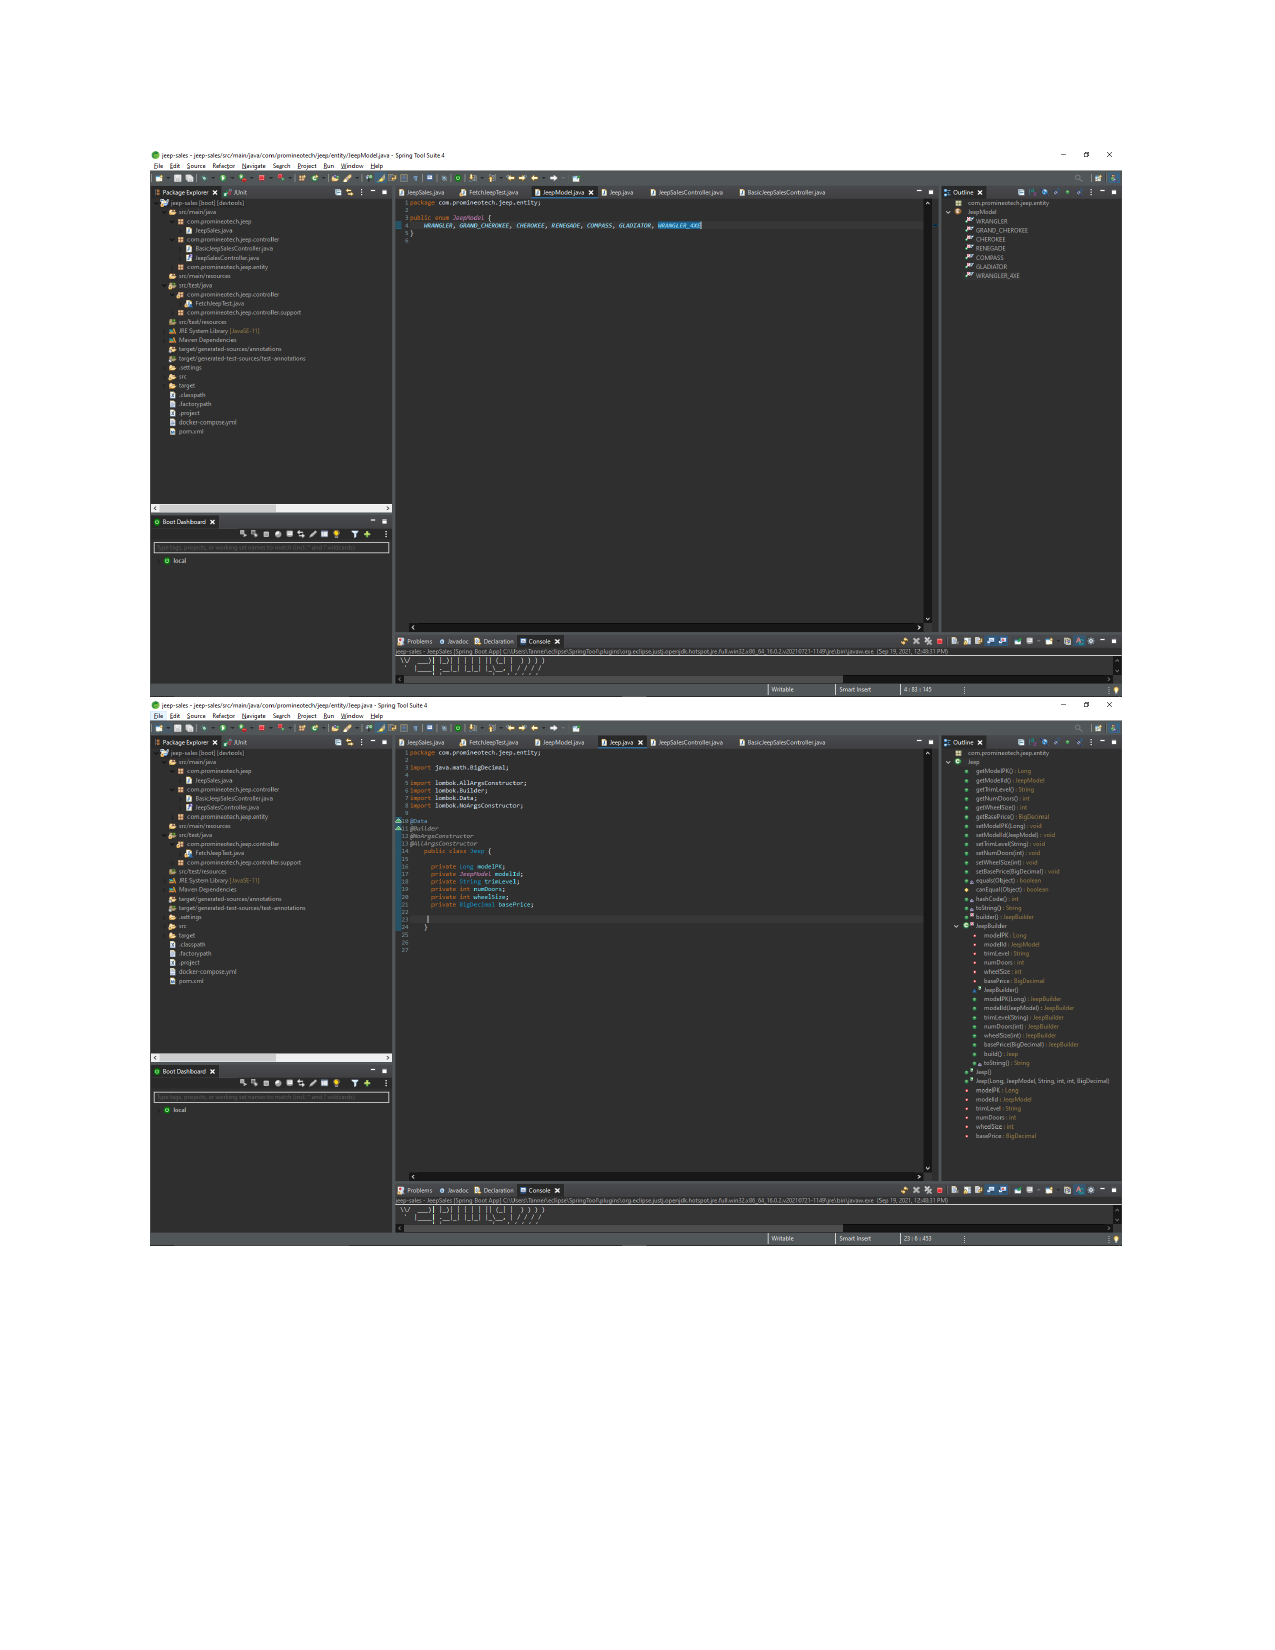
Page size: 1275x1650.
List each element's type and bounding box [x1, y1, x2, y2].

picture [150, 150, 1122, 697]
picture [150, 699, 1122, 1246]
